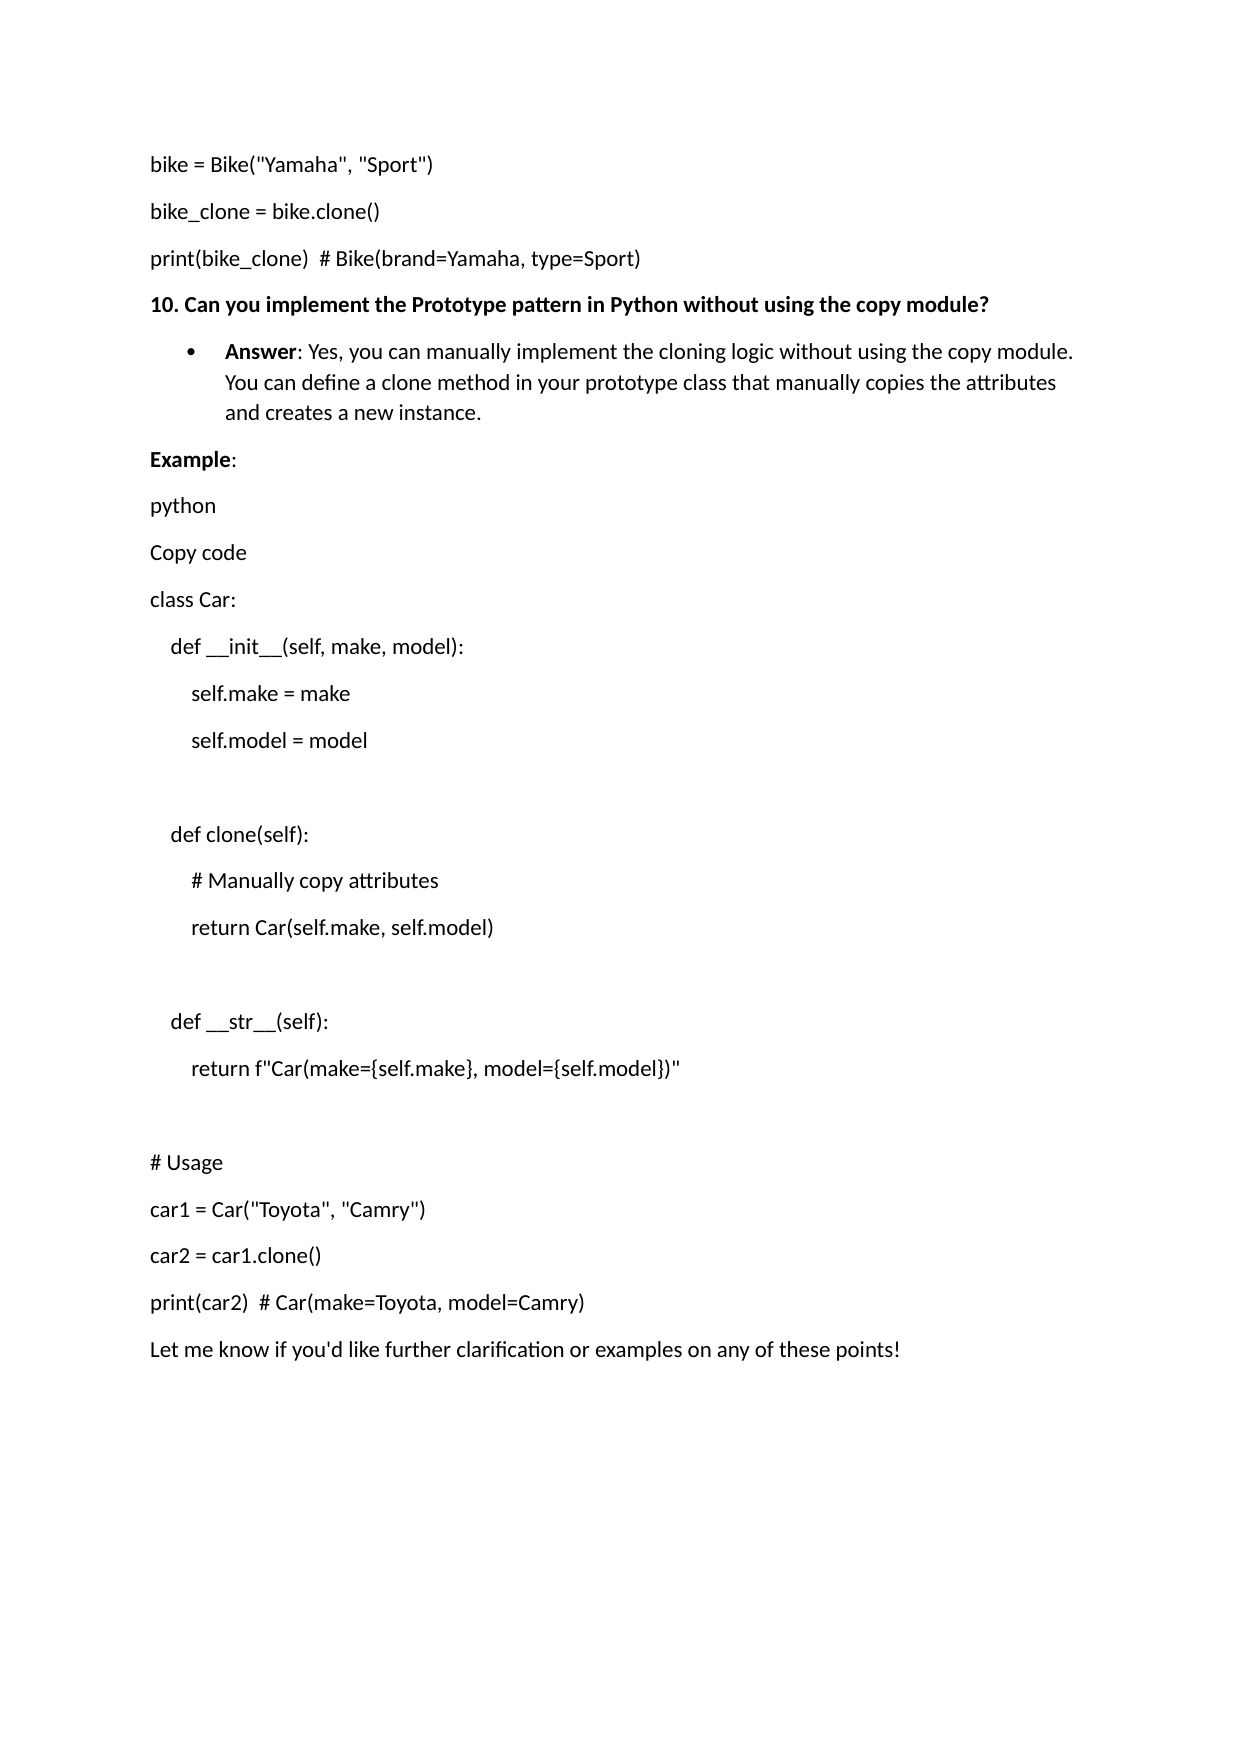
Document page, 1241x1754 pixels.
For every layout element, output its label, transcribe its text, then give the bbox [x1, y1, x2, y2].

text car2 = car1.clone() [150, 1242, 1090, 1270]
text bike = Bike("Yamaha", "Sport") [150, 150, 1090, 178]
text Let me know if you'd like further clarification or examples on any of these points! [150, 1335, 1090, 1363]
text return f"Car(make={self.make}, model={self.model})" [150, 1054, 1090, 1082]
text bike_clone = bike.clone() [150, 197, 1090, 225]
text print(car2) # Car(make=Toyota, model=Camry) [150, 1288, 1090, 1317]
text python [150, 492, 1090, 520]
text car1 = Car("Toyota", "Camry") [150, 1195, 1090, 1223]
text 10. Can you implement the Prototype pattern in Python without using the copy module? [150, 291, 1090, 319]
text print(bike_clone) # Bike(brand=Yamaha, type=Sport) [150, 244, 1090, 272]
list Answer: Yes, you can manually implement the cloning logic without using the copy module. You can define a clone method in your prototype class that manually copies the attributes and creates a new instance. [187, 337, 1090, 426]
text Copy code [150, 538, 1090, 567]
text self.model = model [150, 726, 1090, 754]
text def __init__(self, make, model): [150, 632, 1090, 660]
text # Manually copy attributes [150, 867, 1090, 895]
text # Usage [150, 1148, 1090, 1176]
text def __str__(self): [150, 1007, 1090, 1035]
text def clone(self): [150, 820, 1090, 848]
text class Car: [150, 585, 1090, 613]
text Example: [150, 445, 1090, 473]
text return Car(self.make, self.model) [150, 913, 1090, 942]
text self.make = make [150, 679, 1090, 707]
